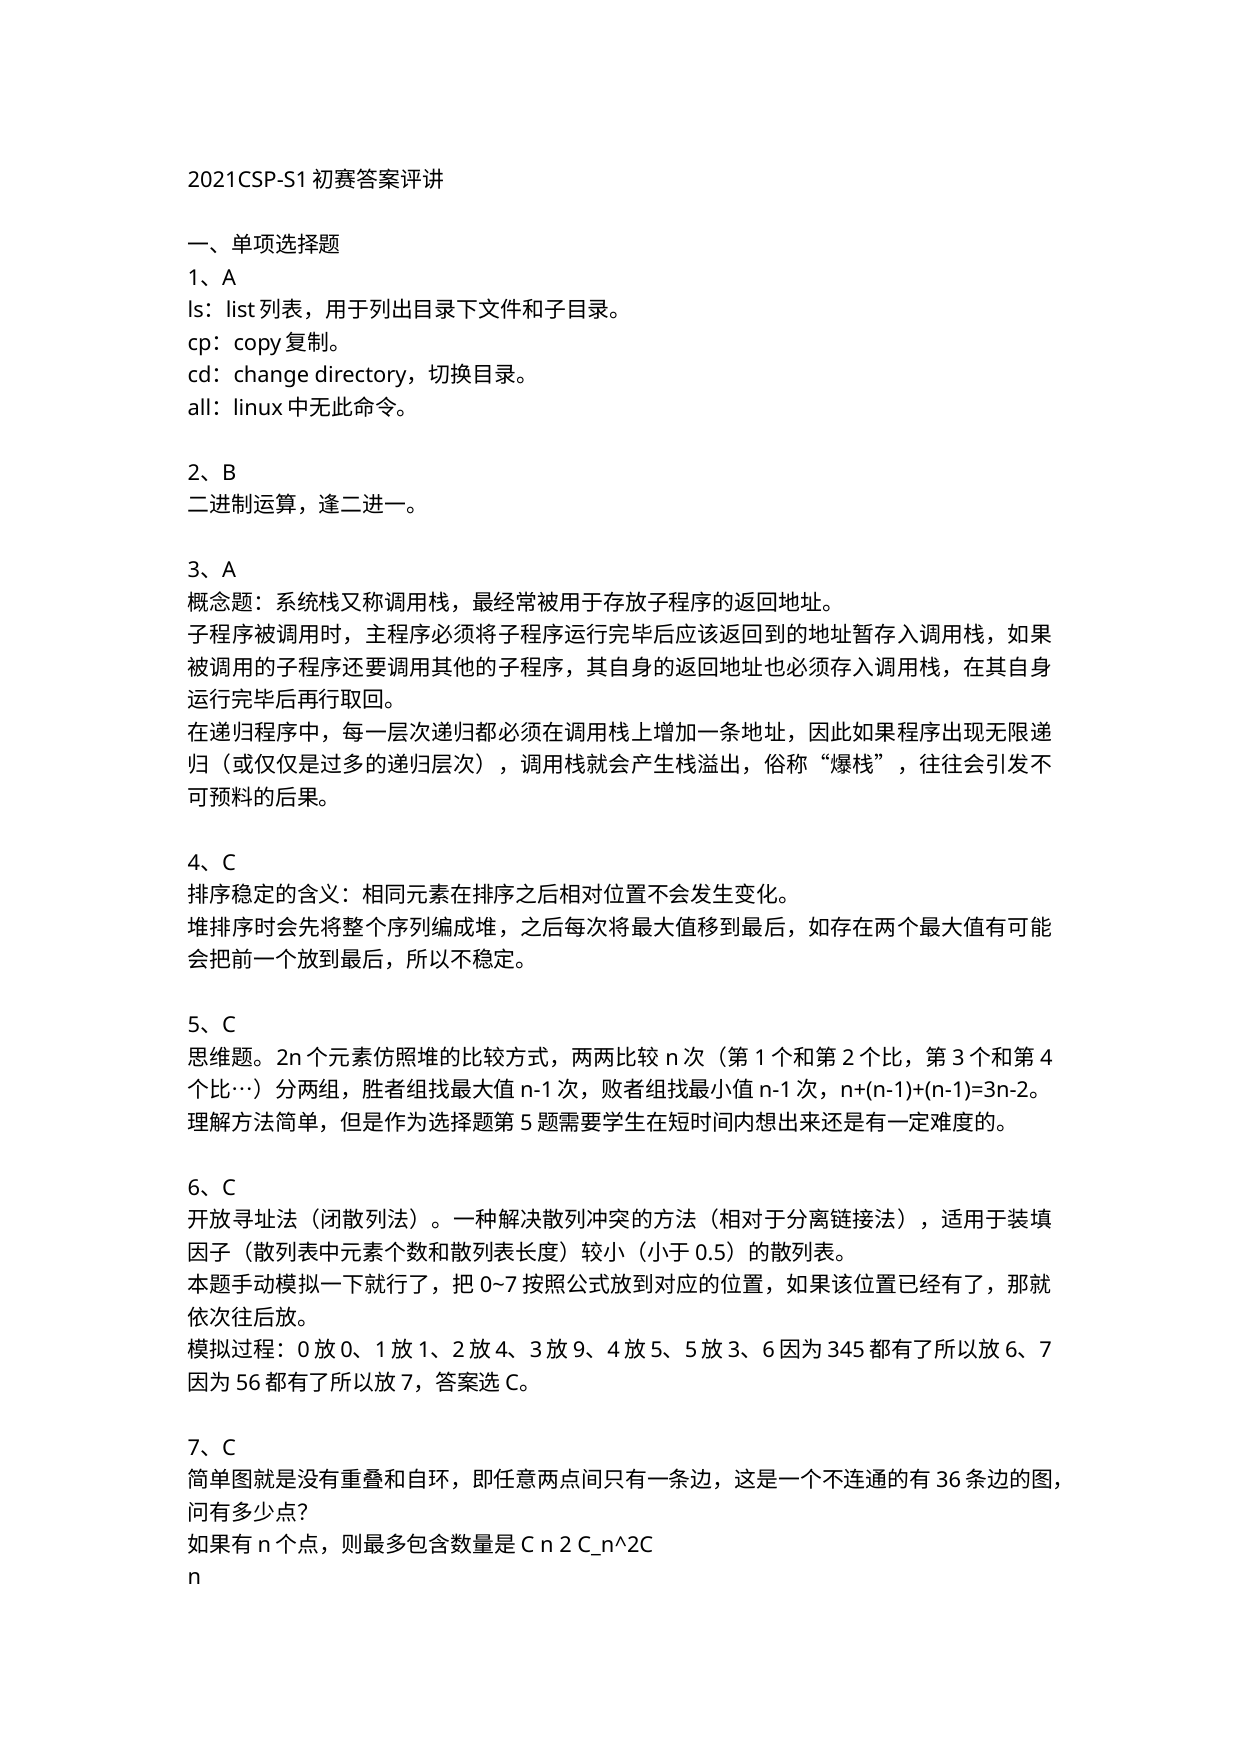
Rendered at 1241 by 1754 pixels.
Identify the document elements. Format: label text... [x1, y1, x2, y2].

text 3、A [187, 552, 1053, 584]
text all：linux中无此命令。 [187, 389, 1053, 422]
text 4、C [187, 844, 1053, 877]
text cd：change directory，切换目录。 [187, 357, 1053, 389]
text n [187, 1559, 1053, 1592]
text 理解方法简单，但是作为选择题第5题需要学生在短时间内想出来还是有一定难度的。 [187, 1104, 1053, 1137]
text 2、B [187, 454, 1053, 487]
text 二进制运算，逢二进一。 [187, 487, 1053, 519]
text 5、C [187, 1007, 1053, 1039]
text 排序稳定的含义：相同元素在排序之后相对位置不会发生变化。 [187, 877, 1053, 909]
text 如果有n个点，则最多包含数量是C n 2 C_n^2C [187, 1527, 1053, 1559]
text 1、A [187, 259, 1053, 292]
text 概念题：系统栈又称调用栈，最经常被用于存放子程序的返回地址。 [187, 584, 1053, 617]
text ls：list列表，用于列出目录下文件和子目录。 [187, 292, 1053, 324]
text 模拟过程：0放0、1放1、2放4、3放9、4放5、5放3、6因为345都有了所以放6、7因为56都有了所以放7，答案选C。 [187, 1332, 1053, 1397]
text 一、单项选择题 [187, 227, 1053, 259]
text 2021CSP-S1初赛答案评讲 [187, 162, 1053, 194]
text 思维题。2n个元素仿照堆的比较方式，两两比较n次（第1个和第2个比，第3个和第4个比…）分两组，胜者组找最大值n-1次，败者组找最小值n-1次，n+(n-1)+(n-1)=3n-2。 [187, 1039, 1053, 1104]
text 堆排序时会先将整个序列编成堆，之后每次将最大值移到最后，如存在两个最大值有可能会把前一个放到最后，所以不稳定。 [187, 909, 1053, 974]
text 6、C [187, 1169, 1053, 1202]
text 在递归程序中，每一层次递归都必须在调用栈上增加一条地址，因此如果程序出现无限递归（或仅仅是过多的递归层次），调用栈就会产生栈溢出，俗称“爆栈”，往往会引发不可预料的后果。 [187, 714, 1053, 812]
text 本题手动模拟一下就行了，把0~7按照公式放到对应的位置，如果该位置已经有了，那就依次往后放。 [187, 1267, 1053, 1332]
text 7、C [187, 1429, 1053, 1462]
text 简单图就是没有重叠和自环，即任意两点间只有一条边，这是一个不连通的有36条边的图，问有多少点？ [187, 1462, 1053, 1527]
text 子程序被调用时，主程序必须将子程序运行完毕后应该返回到的地址暂存入调用栈，如果被调用的子程序还要调用其他的子程序，其自身的返回地址也必须存入调用栈，在其自身运行完毕后再行取回。 [187, 617, 1053, 714]
text 开放寻址法（闭散列法）。一种解决散列冲突的方法（相对于分离链接法），适用于装填因子（散列表中元素个数和散列表长度）较小（小于0.5）的散列表。 [187, 1202, 1053, 1267]
text cp：copy复制。 [187, 324, 1053, 357]
